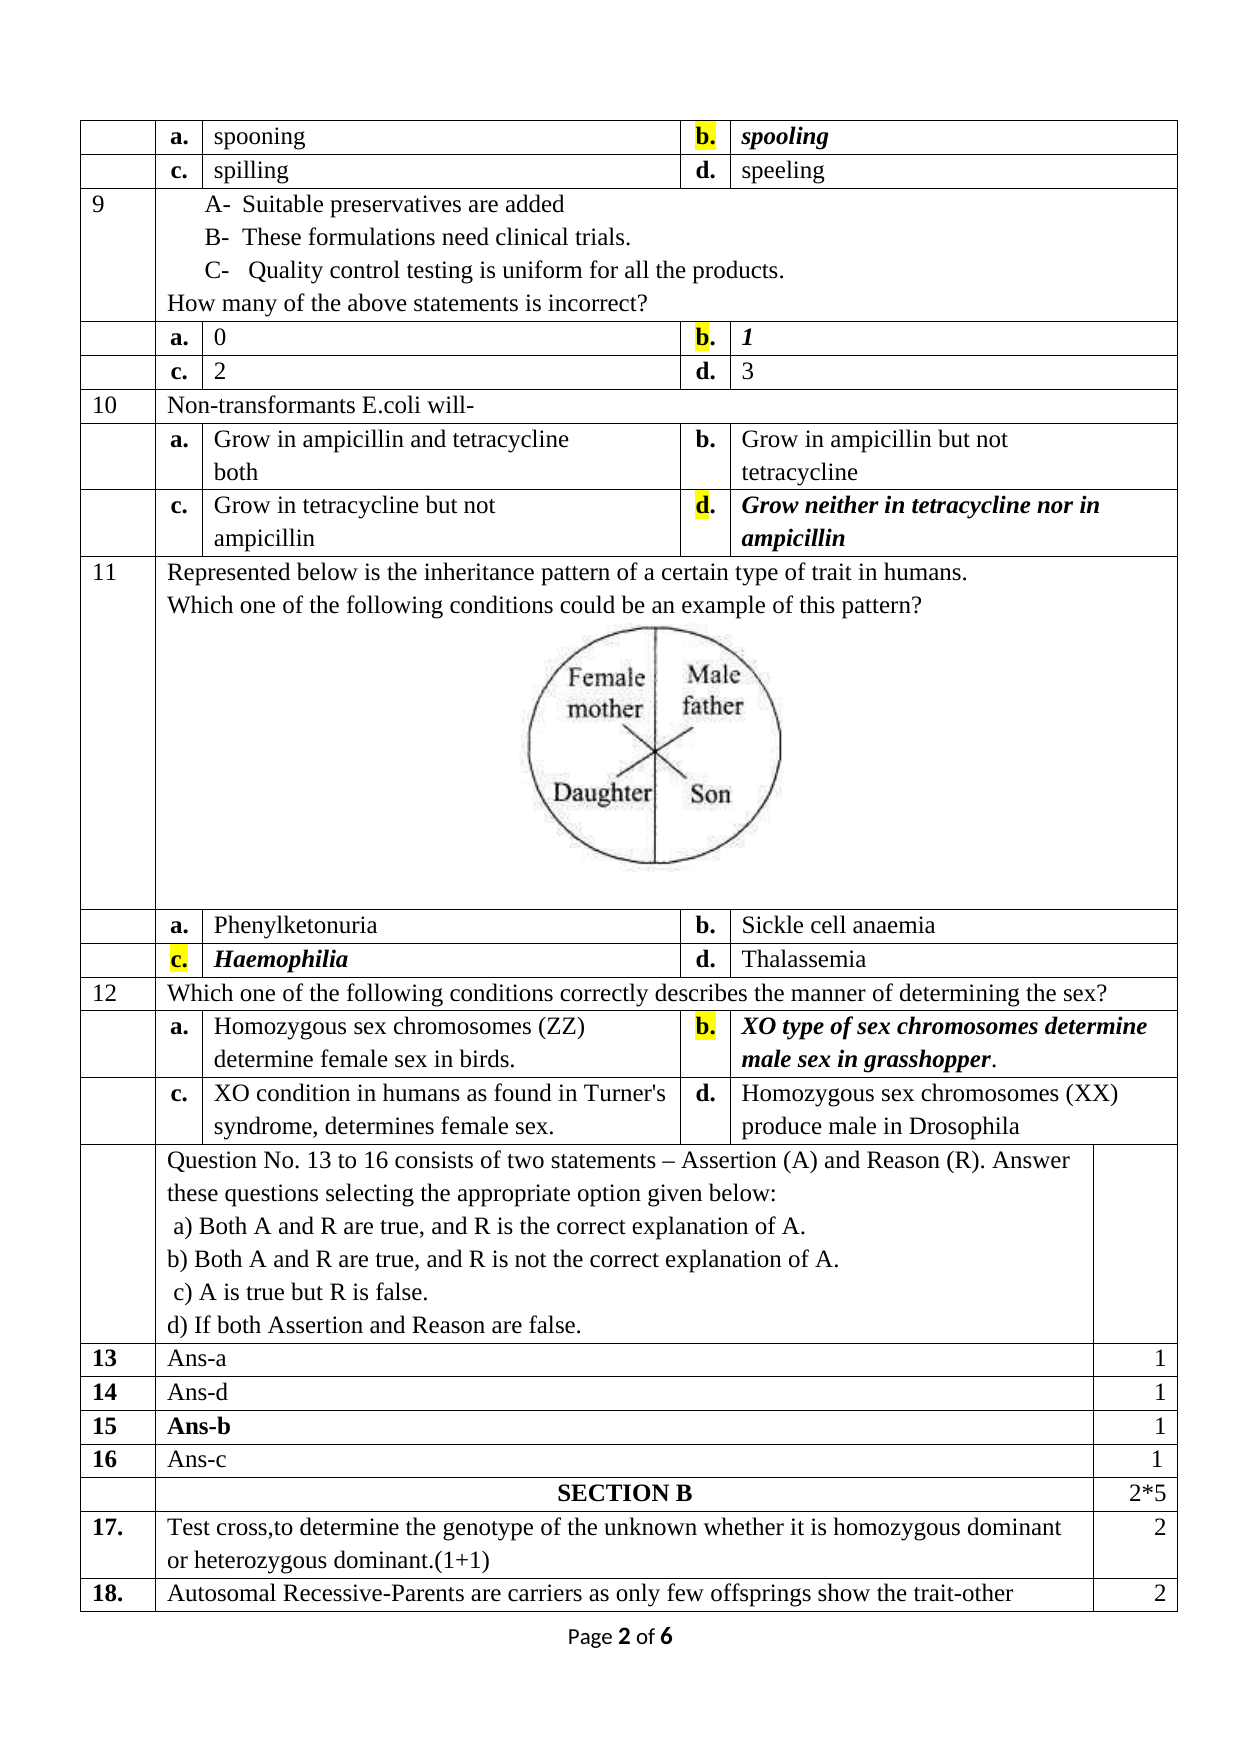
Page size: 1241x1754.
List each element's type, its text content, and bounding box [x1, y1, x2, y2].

table_cell [81, 944, 155, 977]
table_cell b. [681, 322, 730, 355]
table_cell 1 [731, 322, 1177, 355]
table_cell d. [681, 155, 730, 188]
table_cell SECTION B [156, 1478, 1093, 1511]
table_cell Ans-a [156, 1344, 1093, 1376]
table_cell a. [156, 1011, 202, 1077]
table_cell 15 [81, 1411, 155, 1443]
table_cell Homozygous sex chromosomes (XX) produce male in Drosophila [731, 1078, 1177, 1144]
table_cell b. [681, 424, 730, 489]
table_cell [81, 1078, 155, 1144]
table_cell speeling [731, 155, 1177, 188]
table_cell [81, 910, 155, 943]
table_cell 14 [81, 1377, 155, 1410]
table_cell 2 [1094, 1512, 1177, 1577]
table_cell Non-transformants E.coli will- [156, 390, 1177, 423]
table_cell Homozygous sex chromosomes (ZZ) determine female sex in birds. [203, 1011, 680, 1077]
table_cell a. [156, 910, 202, 943]
table_cell [81, 1478, 155, 1511]
table_cell Which one of the following conditions correctly describes the manner of determining the sex? [156, 978, 1177, 1010]
table_cell d. [681, 1078, 730, 1144]
table_cell [81, 322, 155, 355]
table_cell [81, 356, 155, 389]
table_cell a. [156, 424, 202, 489]
table_cell 1 [1094, 1377, 1177, 1410]
table_cell [81, 424, 155, 489]
table_cell b. [681, 1011, 730, 1077]
table_cell 3 [731, 356, 1177, 389]
table_cell 2 [1094, 1579, 1177, 1611]
table_cell spilling [203, 155, 680, 188]
table_cell 1 [1094, 1344, 1177, 1376]
table_cell 17. [81, 1512, 155, 1577]
table_cell [81, 490, 155, 556]
table_cell Grow in tetracycline but not ampicillin [203, 490, 680, 556]
table_cell Grow neither in tetracycline nor in ampicillin [731, 490, 1177, 556]
table_cell Suitable preservatives are added These formulations need clinical trials. Quality control testing is uniform for all the products. How many of the above statements is incorrect? [156, 189, 1177, 321]
table_cell [81, 121, 155, 154]
table_cell [81, 1011, 155, 1077]
table_cell [1094, 1145, 1177, 1342]
table_cell c. [156, 155, 202, 188]
table_cell 1 [1094, 1411, 1177, 1443]
table_cell 11 [81, 557, 155, 909]
table_cell c. [156, 944, 202, 977]
table_cell d. [681, 356, 730, 389]
table_cell c. [156, 1078, 202, 1144]
table_cell 16 [81, 1445, 155, 1477]
table_cell a. [156, 322, 202, 355]
table_cell Grow in ampicillin but not tetracycline [731, 424, 1177, 489]
table_cell Question No. 13 to 16 consists of two statements – Assertion (A) and Reason (R). Answer these questions selecting the appropriate option given below: a) Both A and R are true, and R is the correct explanation of A. b) Both A and R are true, and R is not the correct explanation of A. c) A is true but R is false. d) If both Assertion and Reason are false. [156, 1145, 1093, 1342]
table_cell 1 [1094, 1445, 1177, 1477]
table_cell 9 [81, 189, 155, 321]
table_cell 13 [81, 1344, 155, 1376]
table_cell 18. [81, 1579, 155, 1611]
table_cell XO type of sex chromosomes determine male sex in grasshopper. [731, 1011, 1177, 1077]
table_cell 10 [81, 390, 155, 423]
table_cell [156, 1579, 1093, 1611]
table_cell d. [681, 944, 730, 977]
table_cell Phenylketonuria [203, 910, 680, 943]
table_cell c. [156, 356, 202, 389]
table_cell Ans-d [156, 1377, 1093, 1410]
table_cell Grow in ampicillin and tetracycline both [203, 424, 680, 489]
table_cell b. [681, 910, 730, 943]
table_cell XO condition in humans as found in Turner's syndrome, determines female sex. [203, 1078, 680, 1144]
table_cell Represented below is the inheritance pattern of a certain type of trait in humans. Which one of the following conditions could be an example of this pattern? [156, 557, 1177, 909]
picture [515, 623, 819, 872]
table_cell c. [156, 490, 202, 556]
table_cell 12 [81, 978, 155, 1010]
table_cell [81, 155, 155, 188]
table_cell Thalassemia [731, 944, 1177, 977]
table_cell [81, 1145, 155, 1342]
table_cell 2*5 [1094, 1478, 1177, 1511]
table_cell b. [681, 121, 730, 154]
table_cell 2 [203, 356, 680, 389]
table_cell a. [156, 121, 202, 154]
table_cell Ans-b [156, 1411, 1093, 1443]
table_cell Sickle cell anaemia [731, 910, 1177, 943]
table_cell spooling [731, 121, 1177, 154]
table_cell d. [681, 490, 730, 556]
table_cell spooning [203, 121, 680, 154]
table_cell Ans-c [156, 1445, 1093, 1477]
table_cell Test cross,to determine the genotype of the unknown whether it is homozygous dominant or heterozygous dominant.(1+1) [156, 1512, 1093, 1577]
table_cell Haemophilia [203, 944, 680, 977]
table_cell 0 [203, 322, 680, 355]
